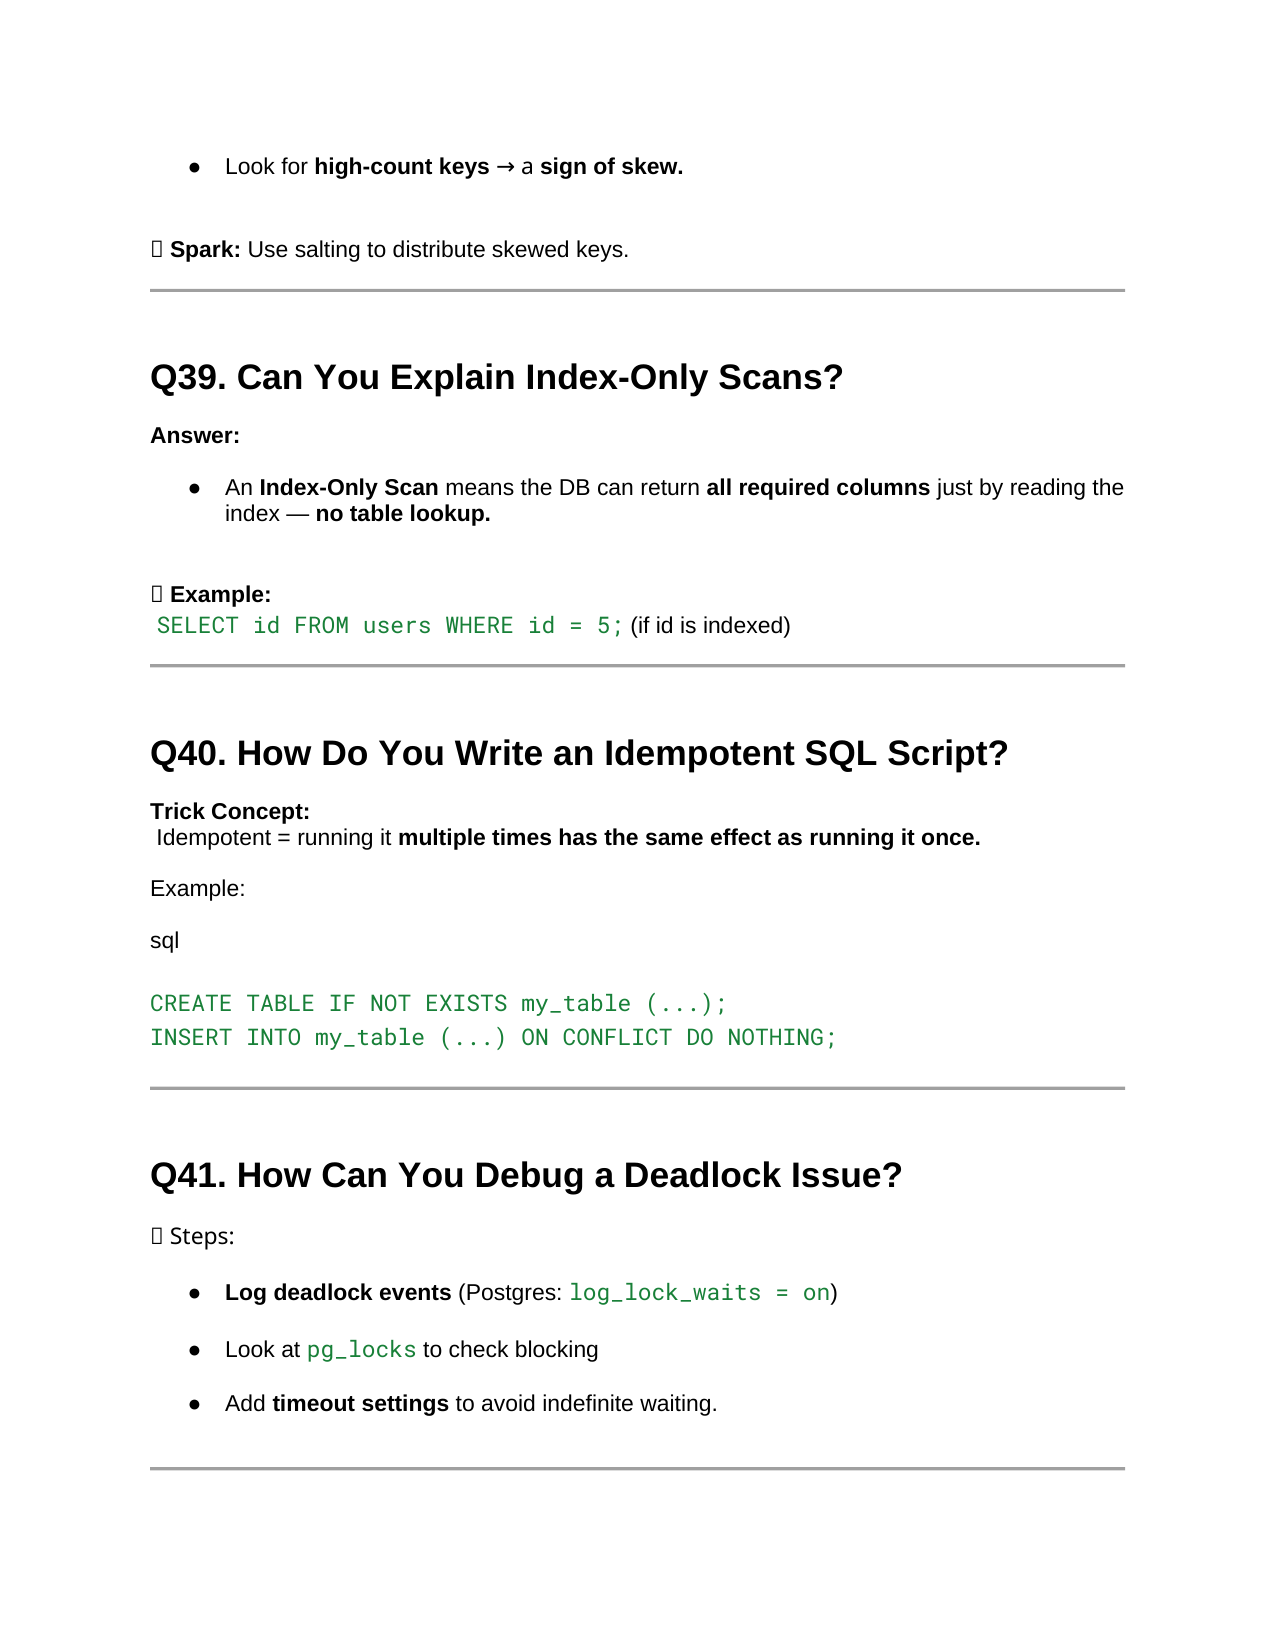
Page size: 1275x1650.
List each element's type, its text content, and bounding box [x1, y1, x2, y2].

list Look for high-count keyssign of skew. [187, 150, 1125, 208]
text sql [150, 927, 1125, 953]
subtitle Q41. How Can You Debug a Deadlock Issue? [150, 1154, 1125, 1195]
text Trick Concept: Idempotent = running it multiple times has the same effect as running it once. [150, 798, 1125, 850]
list An Index-Only Scan means the DB can return all required columns just by reading the index — no table lookup. [187, 474, 1125, 553]
text CREATE TABLE IF NOT EXISTS my_table (...); [150, 987, 1125, 1017]
text Spark: Use salting to distribute skewed keys. [150, 233, 1125, 264]
text Answer: [150, 422, 1125, 449]
subtitle Q40. How Do You Write an Idempotent SQL Script? [150, 732, 1125, 773]
text Example: [150, 875, 1125, 902]
text INSERT INTO my_table (...) ON CONFLICT DO NOTHING; [150, 1022, 1125, 1052]
subtitle Q39. Can You Explain Index-Only Scans? [150, 357, 1125, 397]
list Log deadlock events (Postgres: log_lock_waits = on) [187, 1276, 1125, 1333]
text Example: SELECT id FROM users WHERE id = 5; (if id is indexed) [150, 578, 1125, 639]
list Add timeout settings to avoid indefinite waiting. [187, 1389, 1125, 1442]
list Look at pg_locks to check blocking [187, 1333, 1125, 1389]
